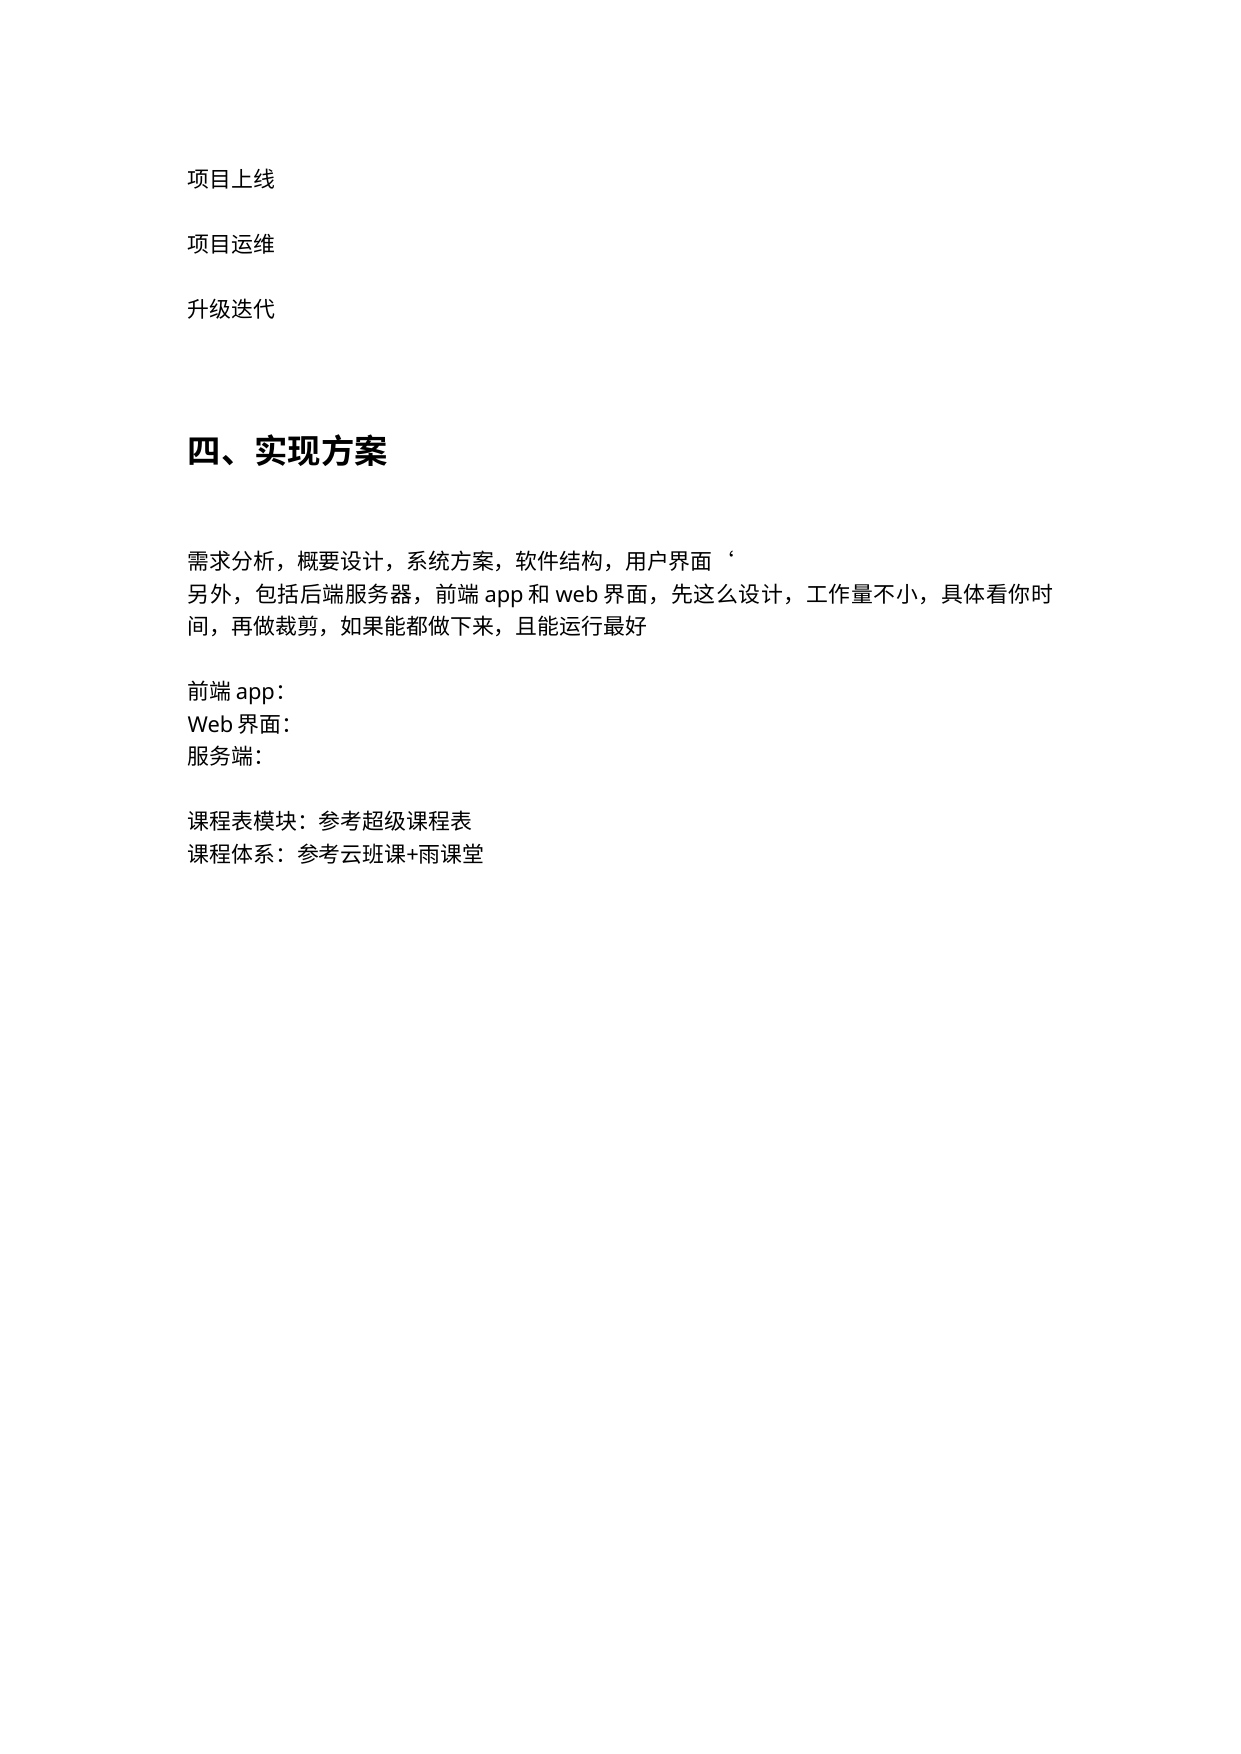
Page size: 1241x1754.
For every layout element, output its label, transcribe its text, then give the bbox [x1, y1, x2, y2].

text 项目上线 [187, 162, 1053, 194]
text 需求分析，概要设计，系统方案，软件结构，用户界面‘ [187, 544, 1053, 576]
text 另外，包括后端服务器，前端app和web界面，先这么设计，工作量不小，具体看你时间，再做裁剪，如果能都做下来，且能运行最好 [187, 576, 1053, 641]
text 服务端： [187, 739, 1053, 771]
text Web界面： [187, 706, 1053, 739]
subtitle 四、实现方案 [187, 417, 1053, 482]
text 前端app： [187, 674, 1053, 706]
text 课程体系：参考云班课+雨课堂 [187, 836, 1053, 869]
text 项目运维 [187, 227, 1053, 259]
text 升级迭代 [187, 292, 1053, 324]
text 课程表模块：参考超级课程表 [187, 804, 1053, 836]
